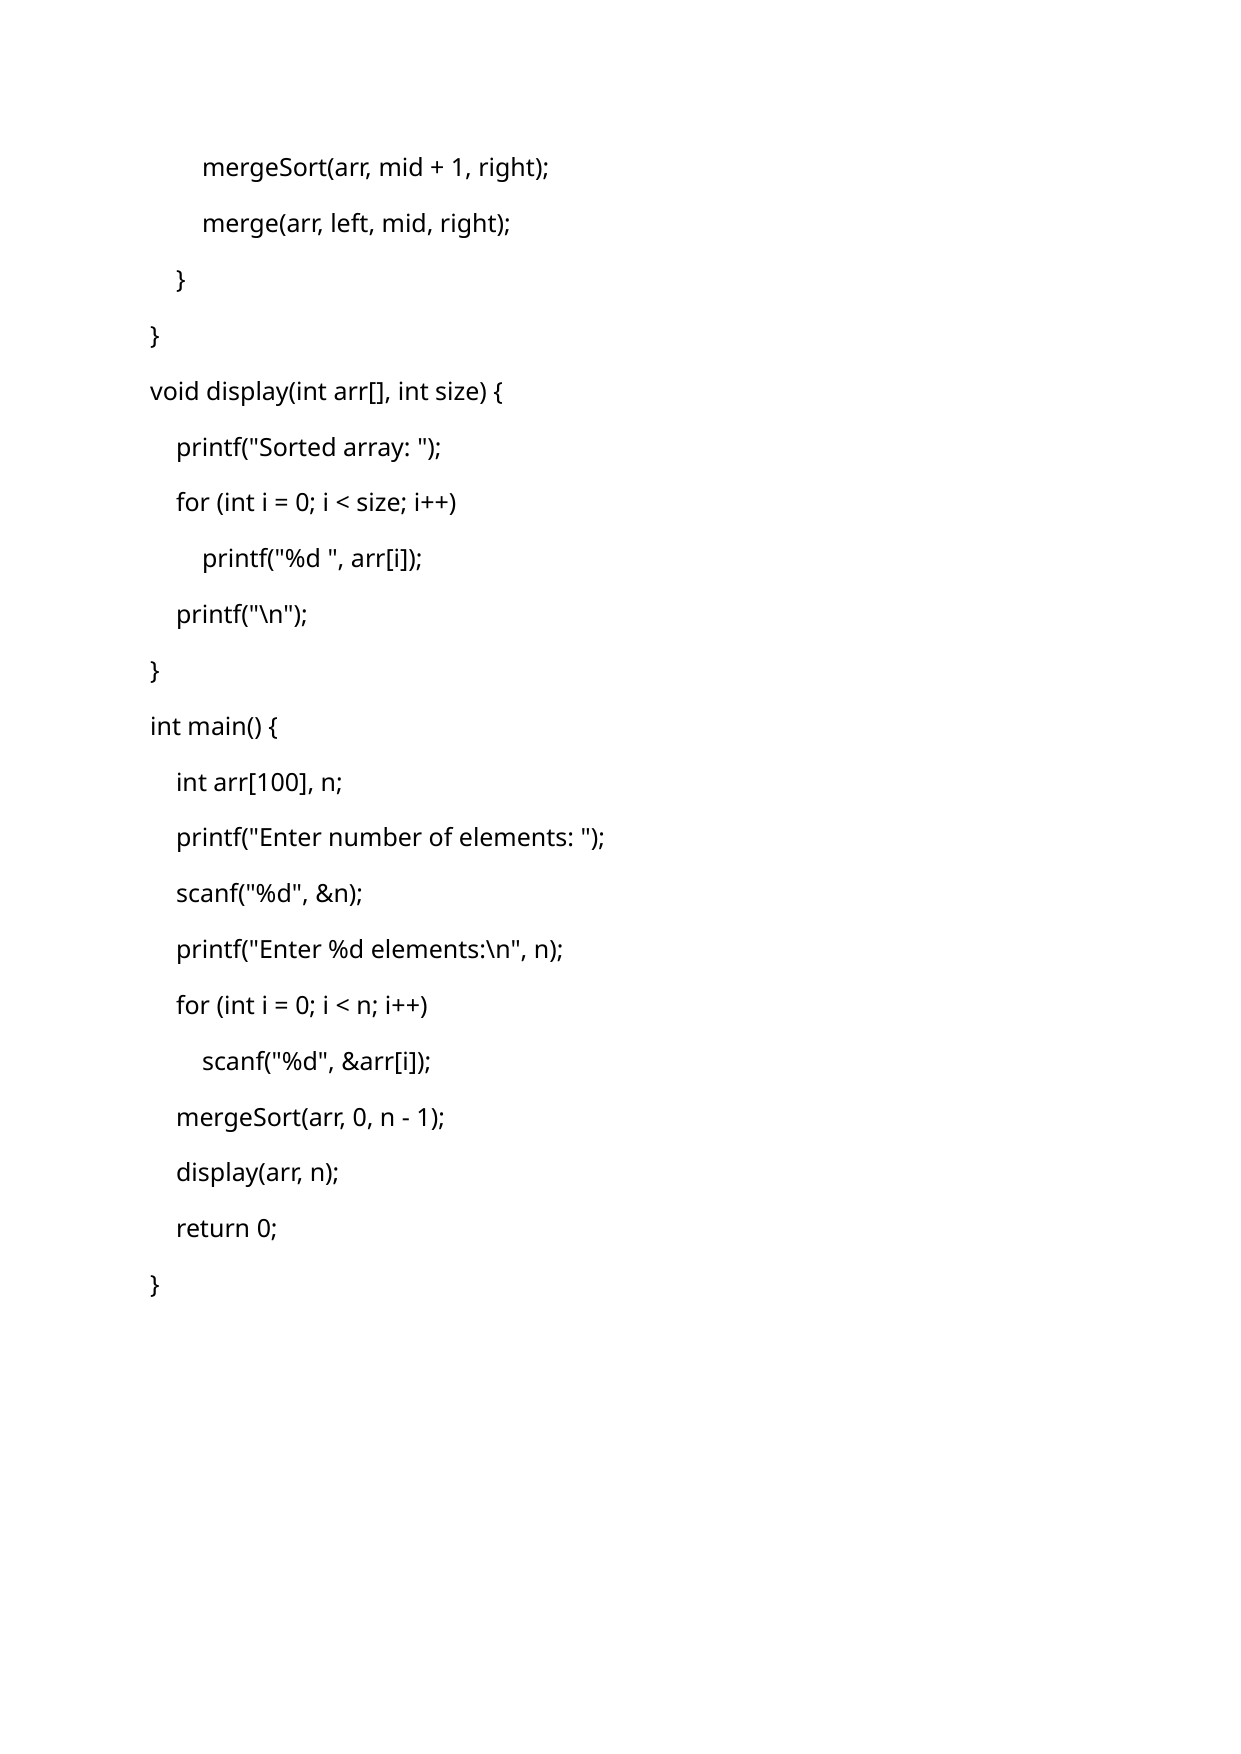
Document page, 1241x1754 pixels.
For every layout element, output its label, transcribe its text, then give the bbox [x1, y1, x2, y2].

text mergeSort(arr, mid + 1, right); [150, 150, 1090, 184]
text mergeSort(arr, 0, n - 1); [150, 1099, 1090, 1133]
text } [150, 652, 1090, 687]
text printf("Enter %d elements:\n", n); [150, 932, 1090, 966]
text scanf("%d", &arr[i]); [150, 1043, 1090, 1077]
text int main() { [150, 708, 1090, 742]
text } [150, 262, 1090, 296]
text } [150, 317, 1090, 352]
text printf("\n"); [150, 597, 1090, 631]
text display(arr, n); [150, 1155, 1090, 1189]
text return 0; [150, 1211, 1090, 1245]
text int arr[100], n; [150, 764, 1090, 798]
text for (int i = 0; i < n; i++) [150, 987, 1090, 1022]
text } [150, 1267, 1090, 1301]
text scanf("%d", &n); [150, 876, 1090, 910]
text printf("Enter number of elements: "); [150, 820, 1090, 854]
text printf("Sorted array: "); [150, 429, 1090, 463]
text void display(int arr[], int size) { [150, 373, 1090, 407]
text for (int i = 0; i < size; i++) [150, 485, 1090, 519]
text printf("%d ", arr[i]); [150, 541, 1090, 575]
text merge(arr, left, mid, right); [150, 206, 1090, 240]
